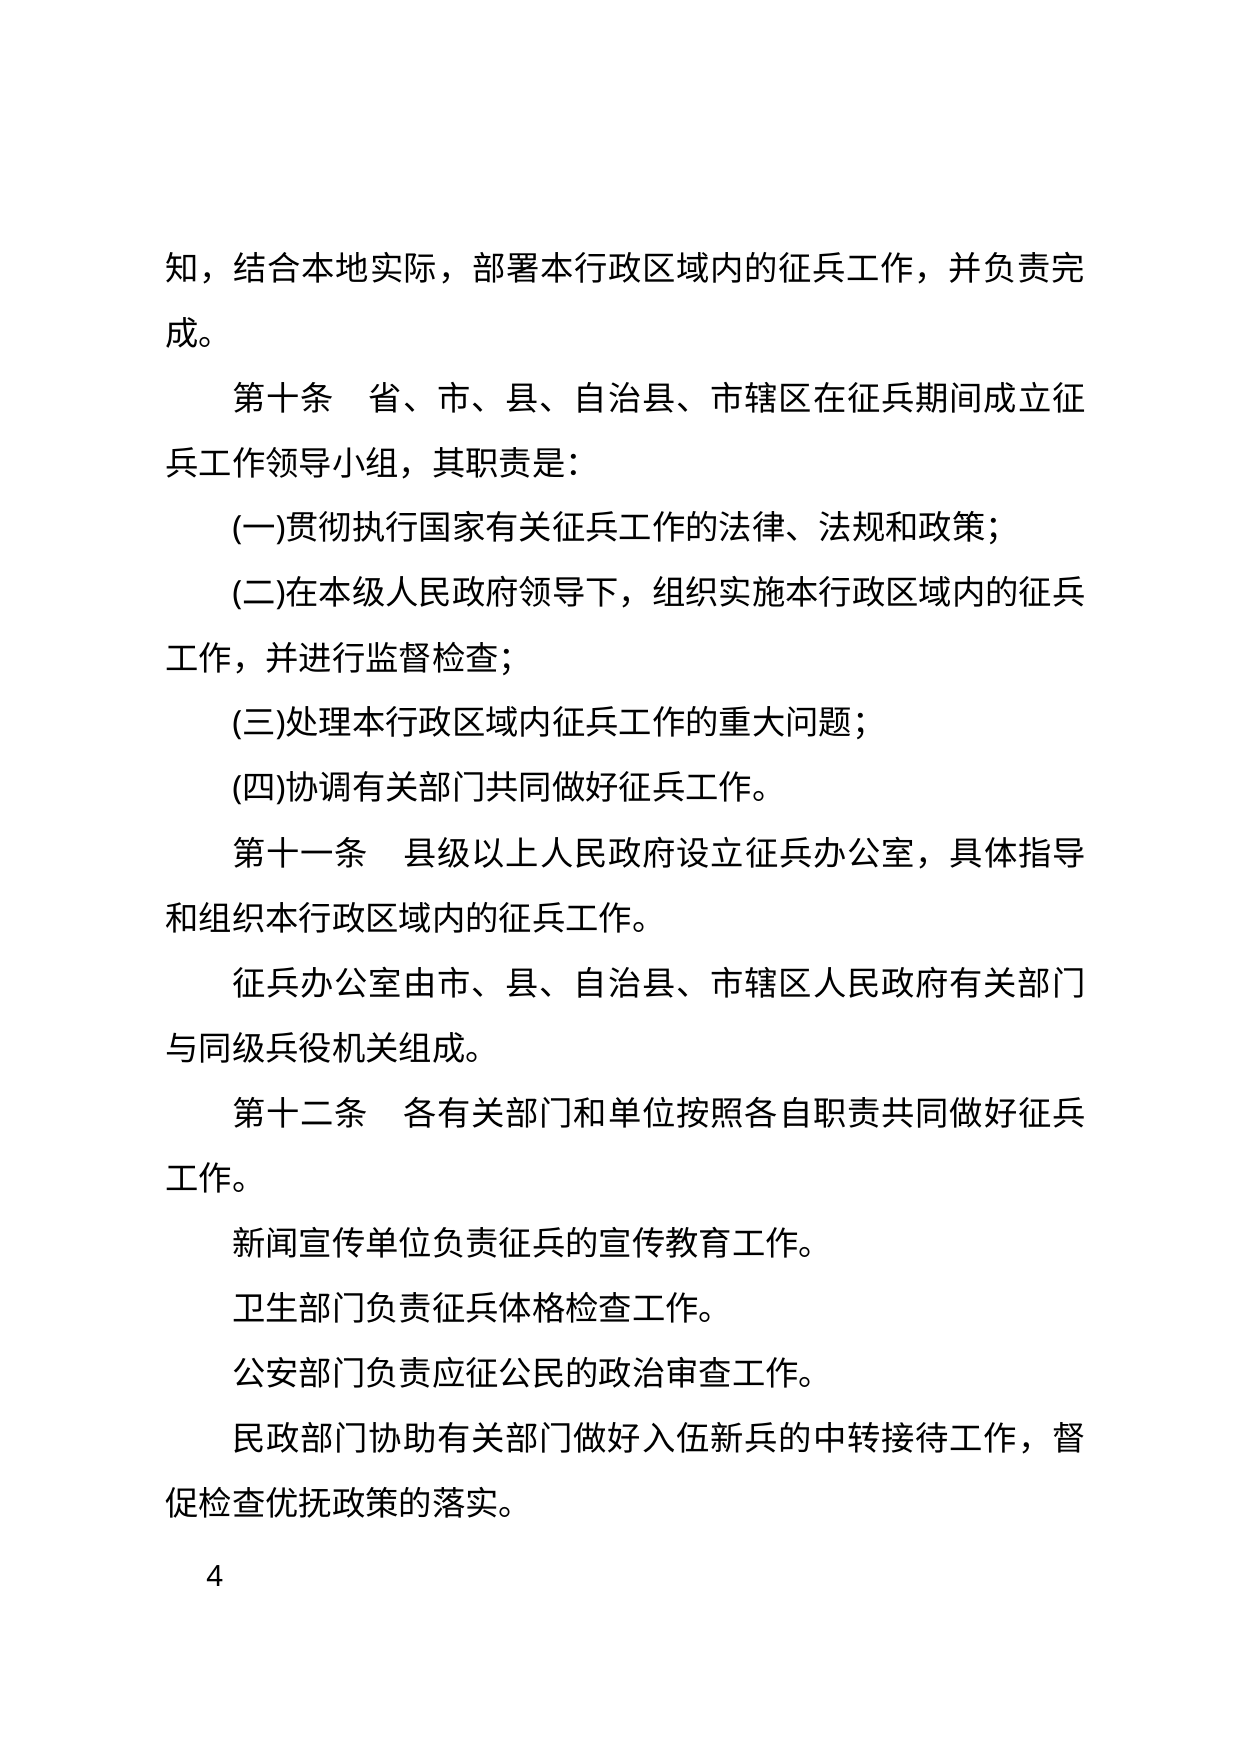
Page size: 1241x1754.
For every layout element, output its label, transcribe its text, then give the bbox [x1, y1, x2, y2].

text 卫生部门负责征兵体格检查工作。 [165, 1273, 1087, 1338]
text (四)协调有关部门共同做好征兵工作。 [165, 753, 1087, 818]
text 第十条 省、市、县、自治县、市辖区在征兵期间成立征兵工作领导小组，其职责是： [165, 363, 1087, 493]
text 第十二条 各有关部门和单位按照各自职责共同做好征兵工作。 [165, 1078, 1087, 1208]
text 民政部门协助有关部门做好入伍新兵的中转接待工作，督促检查优抚政策的落实。 [165, 1403, 1087, 1533]
text (一)贯彻执行国家有关征兵工作的法律、法规和政策； [165, 493, 1087, 558]
text 公安部门负责应征公民的政治审查工作。 [165, 1338, 1087, 1403]
text 第十一条 县级以上人民政府设立征兵办公室，具体指导和组织本行政区域内的征兵工作。 [165, 818, 1087, 948]
text (二)在本级人民政府领导下，组织实施本行政区域内的征兵工作，并进行监督检查； [165, 558, 1087, 688]
text 新闻宣传单位负责征兵的宣传教育工作。 [165, 1208, 1087, 1273]
text (三)处理本行政区域内征兵工作的重大问题； [165, 688, 1087, 753]
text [165, 233, 1087, 363]
text 征兵办公室由市、县、自治县、市辖区人民政府有关部门与同级兵役机关组成。 [165, 948, 1087, 1078]
